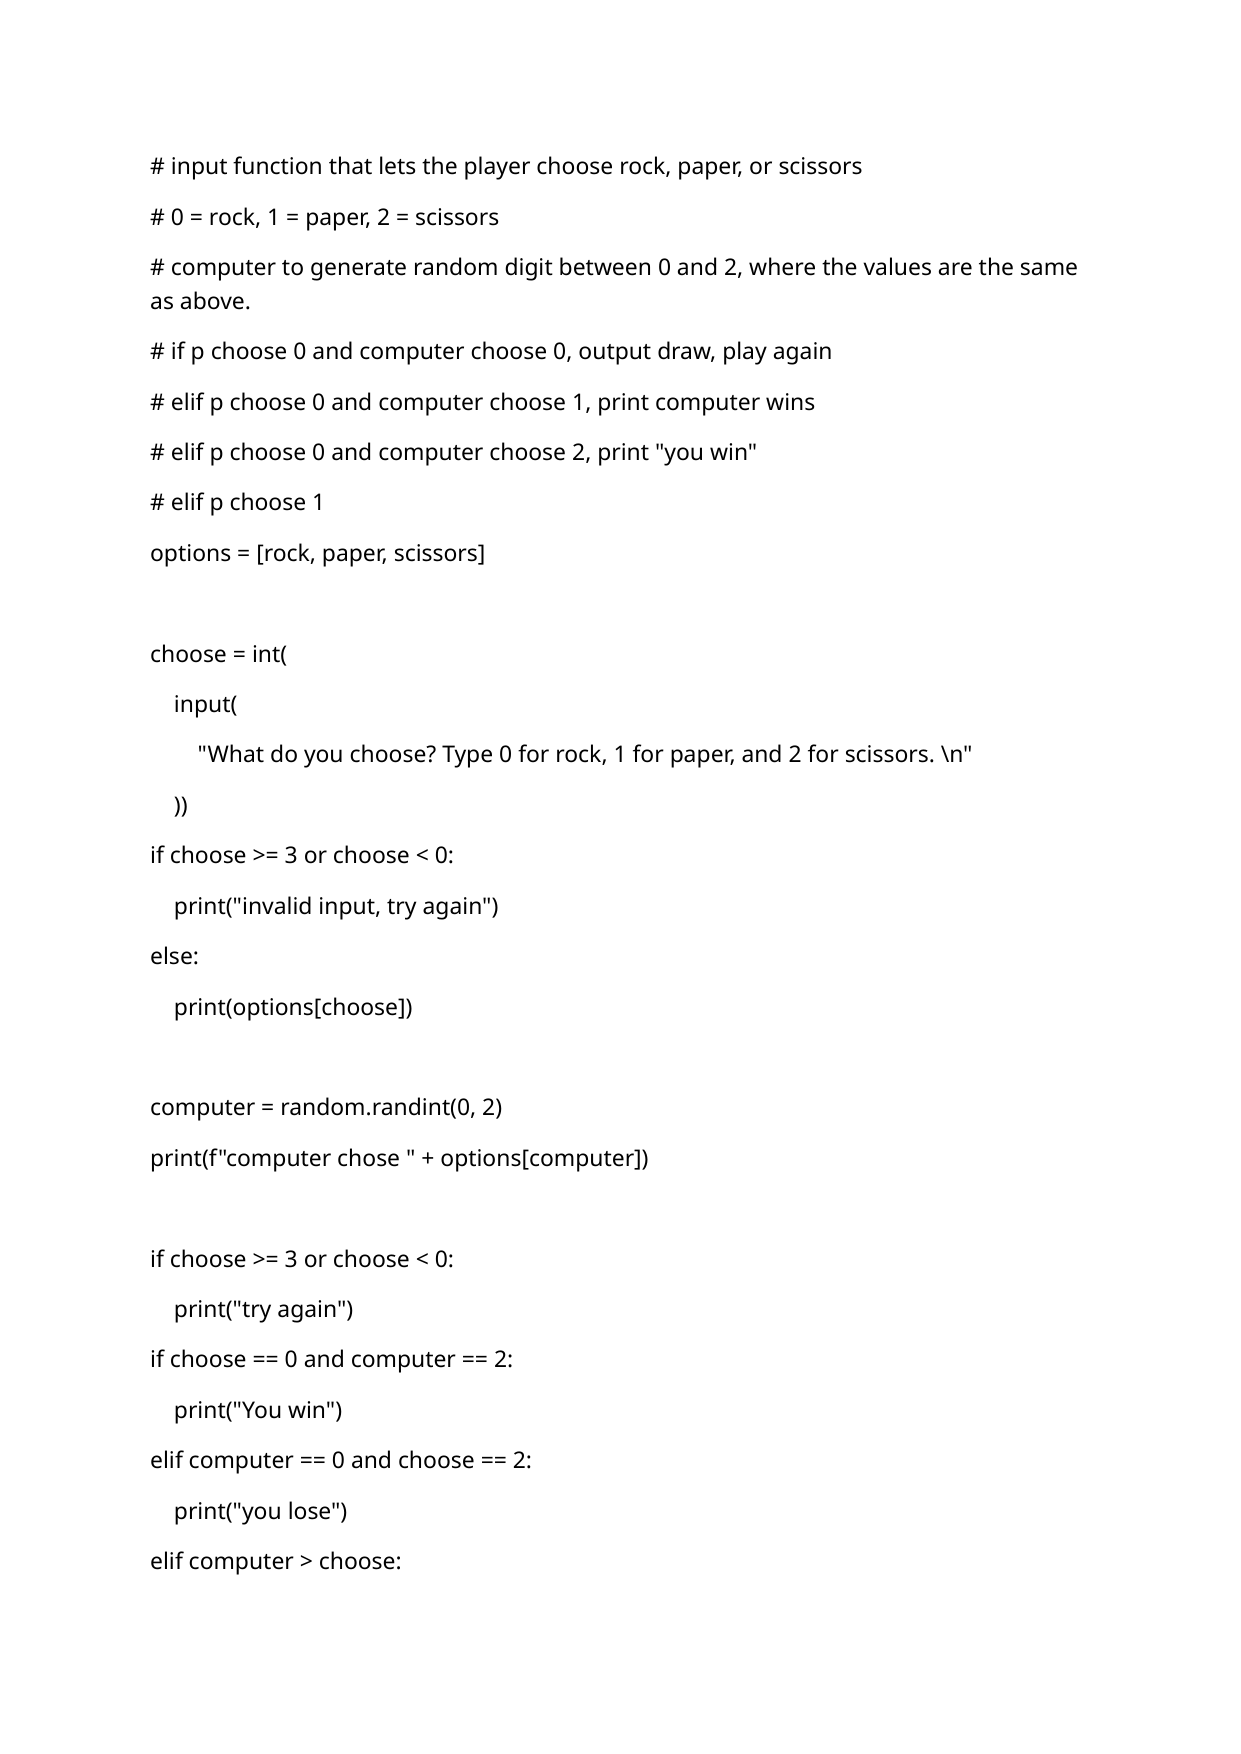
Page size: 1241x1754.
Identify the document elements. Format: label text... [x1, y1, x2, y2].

text if choose >= 3 or choose < 0: [150, 1242, 1090, 1274]
text else: [150, 940, 1090, 971]
text # computer to generate random digit between 0 and 2, where the values are the same as above. [150, 251, 1090, 316]
text print("you lose") [150, 1494, 1090, 1526]
text # elif p choose 0 and computer choose 1, print computer wins [150, 385, 1090, 417]
text input( [150, 688, 1090, 719]
text # elif p choose 1 [150, 486, 1090, 517]
text print(f"computer chose " + options[computer]) [150, 1142, 1090, 1173]
text print("invalid input, try again") [150, 889, 1090, 921]
text # if p choose 0 and computer choose 0, output draw, play again [150, 335, 1090, 366]
text # input function that lets the player choose rock, paper, or scissors [150, 150, 1090, 181]
text choose = int( [150, 637, 1090, 669]
text computer = random.randint(0, 2) [150, 1091, 1090, 1122]
text elif computer == 0 and choose == 2: [150, 1444, 1090, 1475]
text elif computer > choose: [150, 1545, 1090, 1576]
text print(options[choose]) [150, 990, 1090, 1022]
text # elif p choose 0 and computer choose 2, print "you win" [150, 436, 1090, 467]
text print("You win") [150, 1394, 1090, 1425]
text )) [150, 789, 1090, 820]
text # 0 = rock, 1 = paper, 2 = scissors [150, 200, 1090, 232]
text if choose == 0 and computer == 2: [150, 1343, 1090, 1374]
text options = [rock, paper, scissors] [150, 537, 1090, 568]
text print("try again") [150, 1293, 1090, 1324]
text if choose >= 3 or choose < 0: [150, 839, 1090, 870]
text "What do you choose? Type 0 for rock, 1 for paper, and 2 for scissors. \n" [150, 738, 1090, 769]
